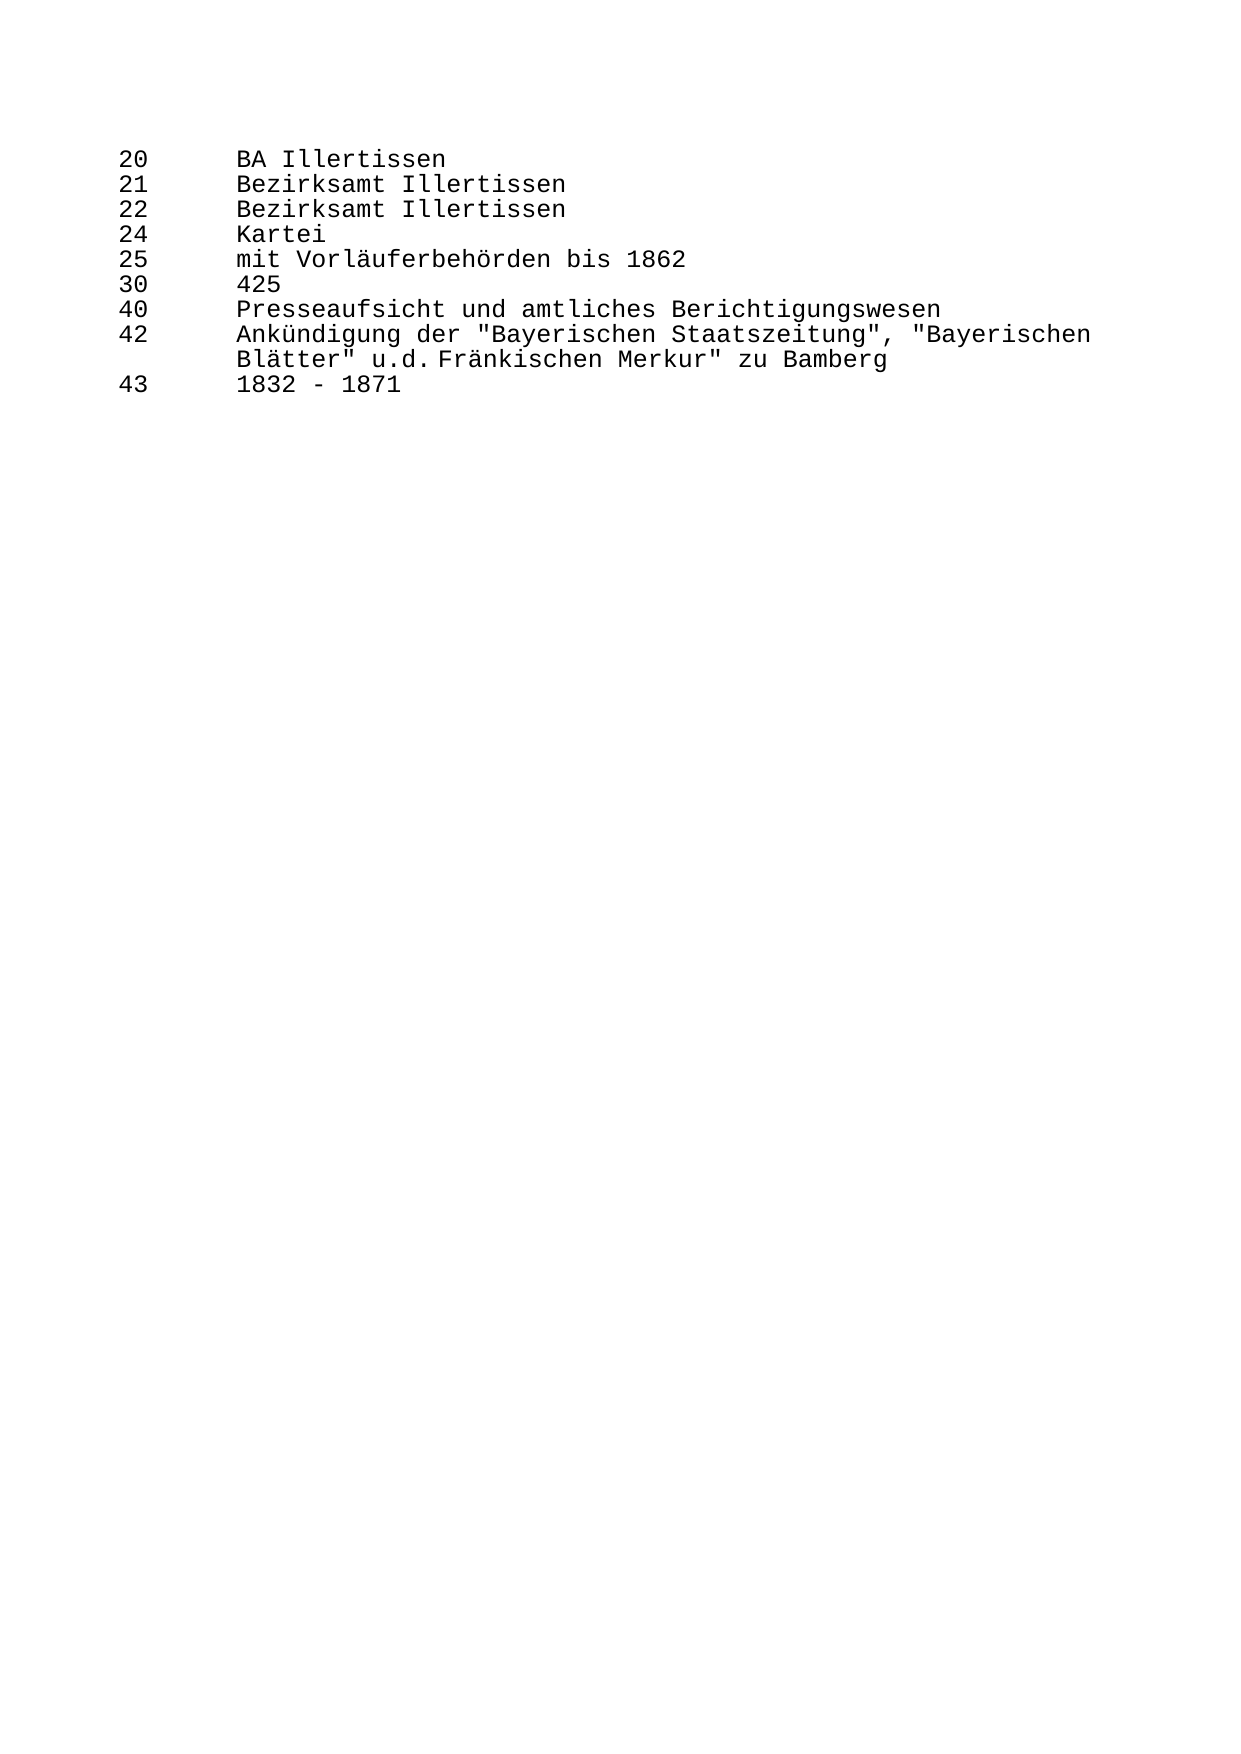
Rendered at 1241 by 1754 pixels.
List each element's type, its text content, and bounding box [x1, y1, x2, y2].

text 24 Kartei [118, 223, 1122, 248]
text 42 Ankündigung der "t[Bayerischen Staatszeitung]t", "t[Bayerischen Blätter]t" u.d. t[Fränkischen Merkur]t" zu o[Bamberg]o [118, 323, 1122, 373]
text 22 Bezirksamt Illertissen [118, 198, 1122, 223]
text 40 s[Presseaufsicht]s und s[2{amtliches} 1{Berichtigungswesen}]s [118, 298, 1122, 323]
text 25 mit Vorläuferbehörden bis 1862 [118, 248, 1122, 273]
text 43 1832 - 1871 [118, 373, 1122, 398]
text 30 425 [118, 273, 1122, 298]
text 21 Bezirksamt Illertissen [118, 173, 1122, 198]
text 20 BA Illertissen [118, 148, 1122, 173]
